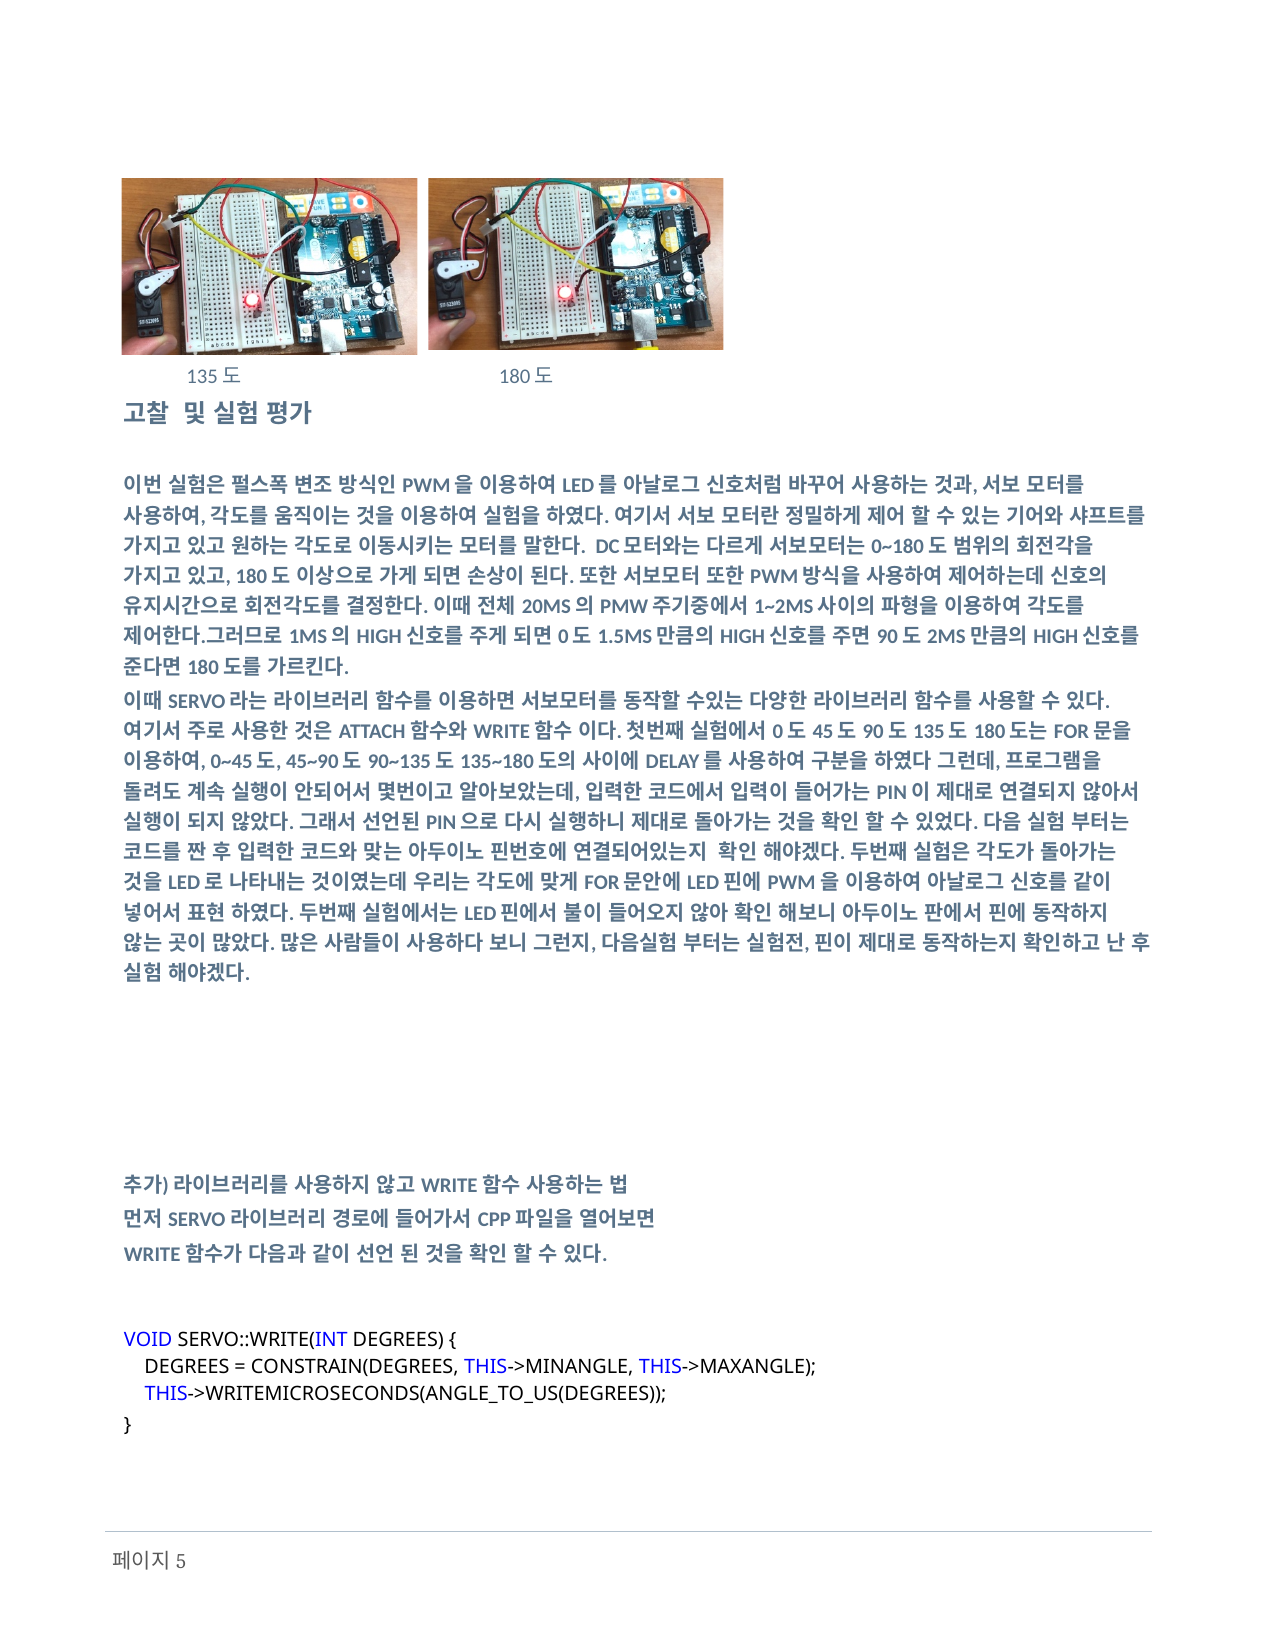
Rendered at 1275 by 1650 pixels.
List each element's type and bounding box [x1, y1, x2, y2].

picture [121, 178, 418, 355]
picture [428, 178, 724, 350]
table_header [113, 178, 1162, 1504]
